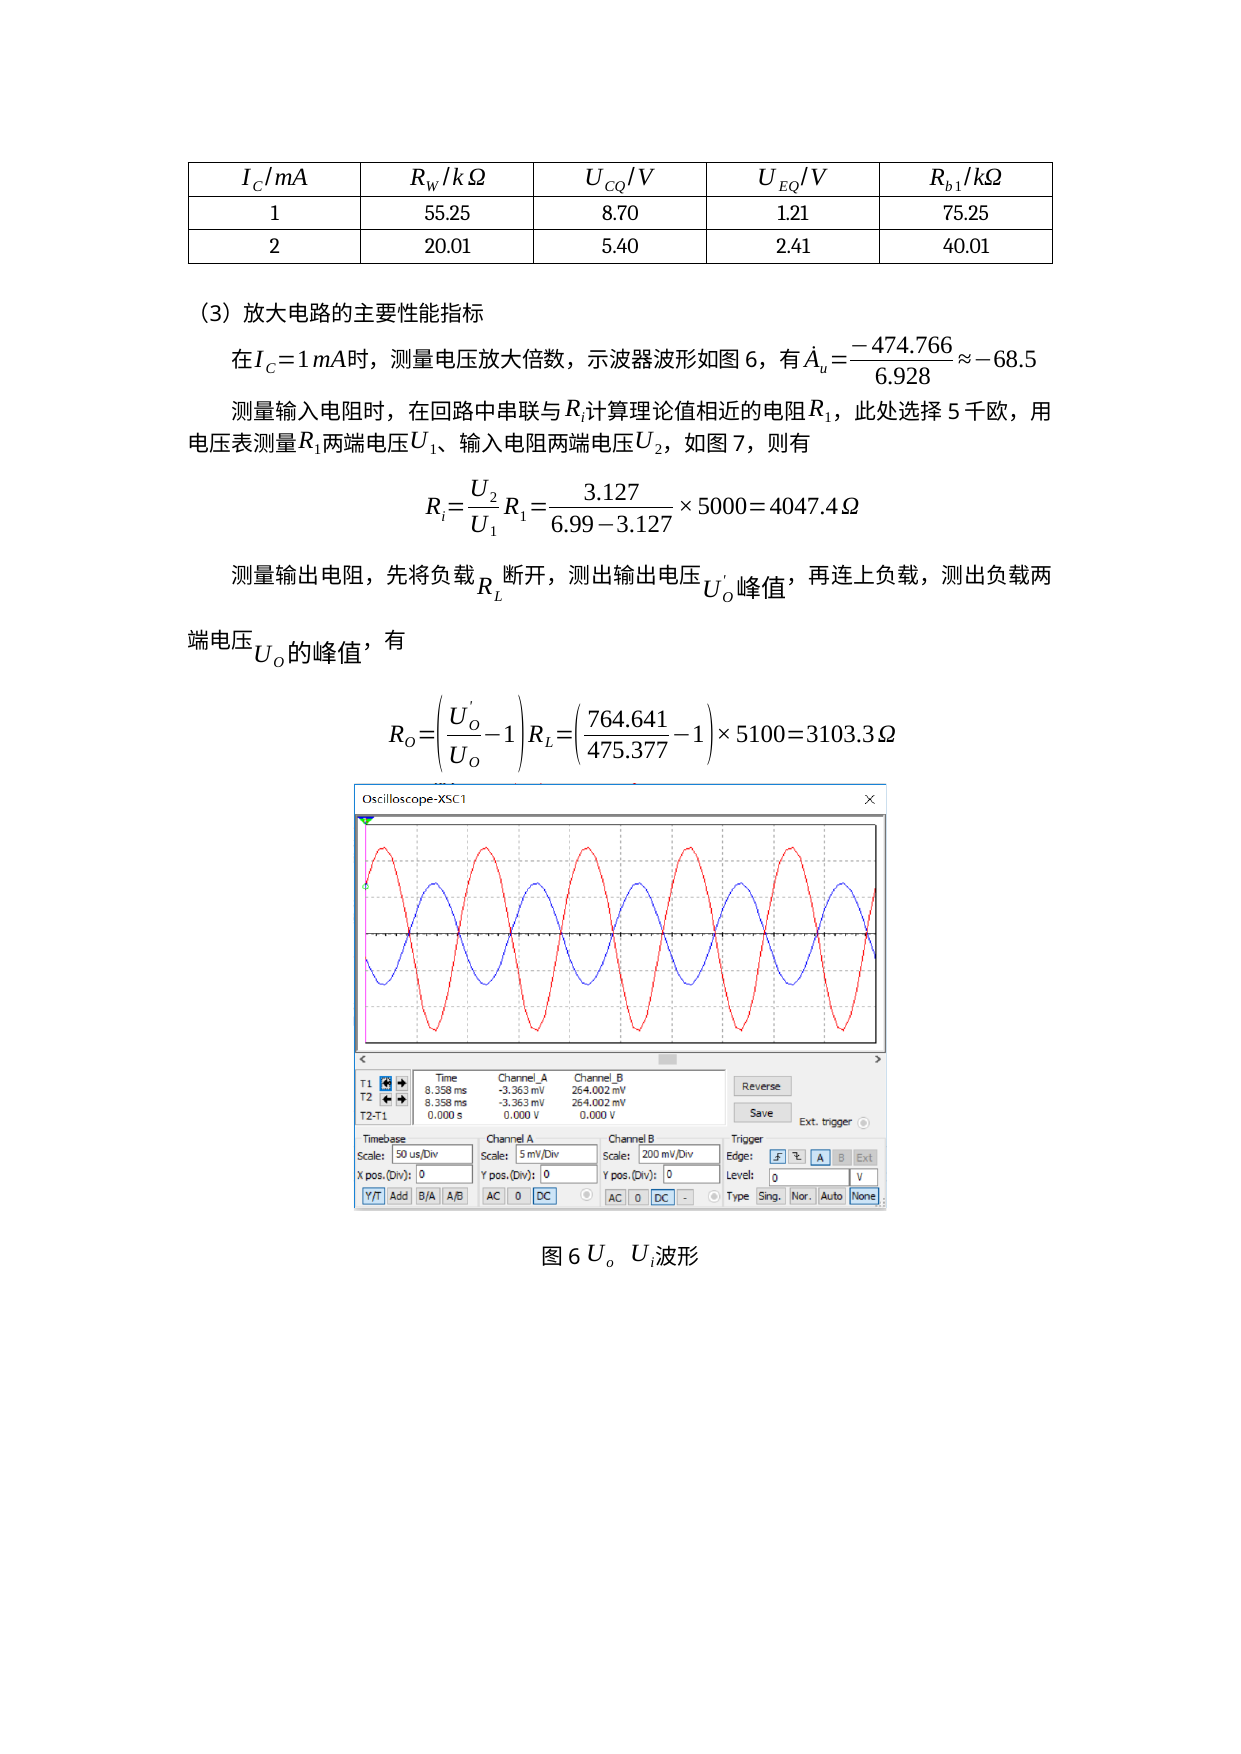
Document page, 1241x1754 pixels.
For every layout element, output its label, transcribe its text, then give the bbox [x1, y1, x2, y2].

text （3）放大电路的主要性能指标 [187, 296, 1053, 329]
text 测量输出电阻，先将负载断开，测出输出电压，再连上负载，测出负载两端电压，有 [187, 556, 1053, 686]
table_cell 20.01 [361, 230, 533, 263]
table_header [707, 163, 879, 196]
table_cell 1.21 [707, 197, 879, 229]
table_header [361, 163, 533, 196]
text 图6 波形 [187, 1239, 1053, 1271]
table_header [880, 163, 1052, 196]
picture [353, 783, 887, 1211]
table_header [189, 163, 360, 196]
table_cell 2.41 [707, 230, 879, 263]
text 在时，测量电压放大倍数，示波器波形如图6，有 [187, 329, 1053, 394]
text 测量输入电阻时，在回路中串联与计算理论值相近的电阻，此处选择5千欧，用电压表测量两端电压、输入电阻两端电压，如图7，则有 [187, 394, 1053, 459]
table_cell 8.70 [534, 197, 706, 229]
table_cell 5.40 [534, 230, 706, 263]
table_cell 55.25 [361, 197, 533, 229]
table_cell 40.01 [880, 230, 1052, 263]
table_cell 75.25 [880, 197, 1052, 229]
table_header [534, 163, 706, 196]
table_cell 1 [189, 197, 360, 229]
table_cell 2 [189, 230, 360, 263]
